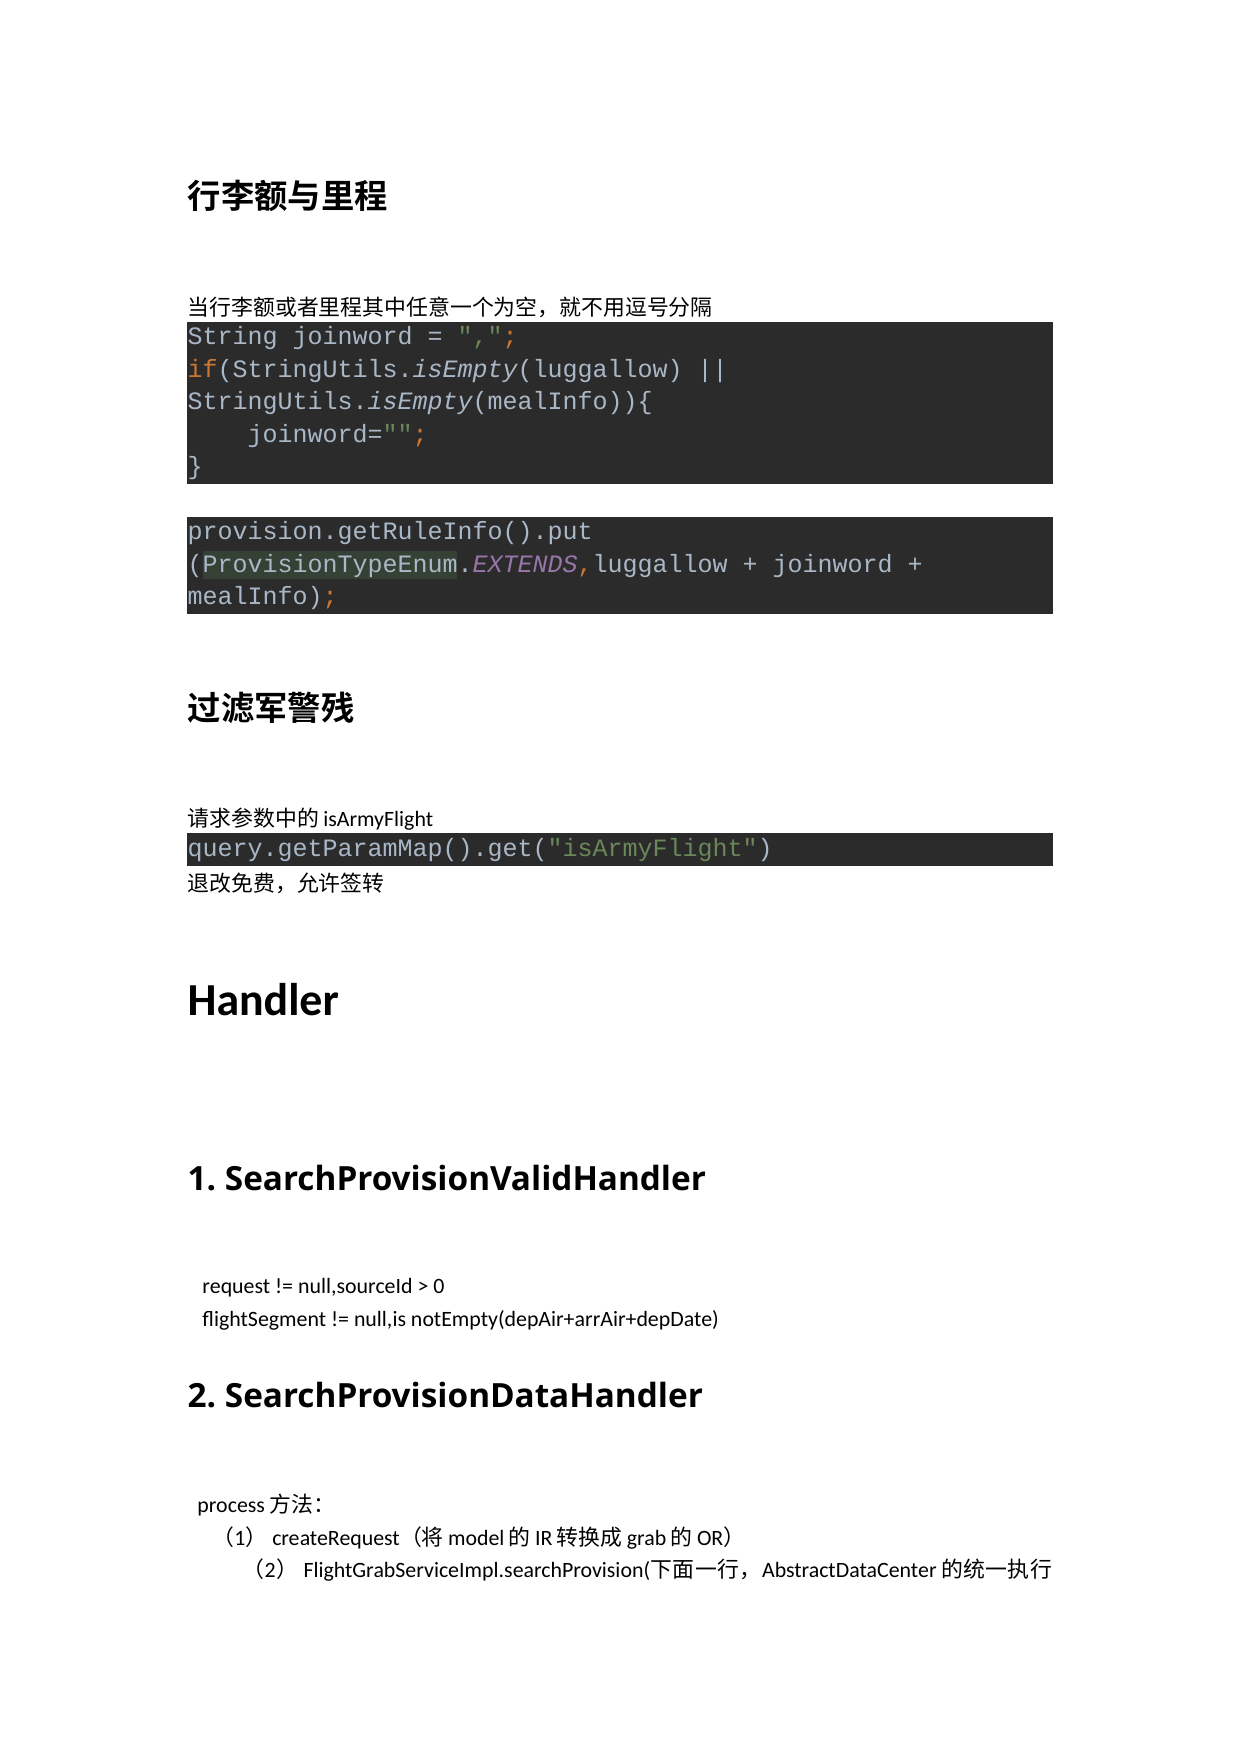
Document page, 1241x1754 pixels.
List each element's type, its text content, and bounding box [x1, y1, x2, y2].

text request != null,sourceId > 0 [187, 1270, 1053, 1302]
text process方法： [187, 1487, 1053, 1519]
subtitle 过滤军警残 [187, 674, 1053, 739]
subtitle Handler [187, 966, 1053, 1031]
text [242, 1552, 1053, 1584]
text 当行李额或者里程其中任意一个为空，就不用逗号分隔 [187, 289, 1053, 322]
subtitle 2. SearchProvisionDataHandler [187, 1362, 1053, 1427]
text （1） createRequest（将model的IR转换成grab的OR） [187, 1519, 1053, 1552]
subtitle 1. SearchProvisionValidHandler [187, 1144, 1053, 1209]
subtitle 行李额与里程 [187, 162, 1053, 227]
text flightSegment != null,is notEmpty(depAir+arrAir+depDate) [187, 1302, 1053, 1335]
text 退改免费，允许签转 [187, 866, 1053, 898]
text query.getParamMap().get("isArmyFlight") [187, 833, 1053, 866]
text String joinword = ","; if(StringUtils.isEmpty(luggallow) ||StringUtils.isEmpty(mealInfo)){ joinword=""; } [187, 322, 1053, 484]
text provision.getRuleInfo().put(ProvisionTypeEnum.EXTENDS,luggallow + joinword + mealInfo); [187, 517, 1053, 614]
text 请求参数中的isArmyFlight [187, 801, 1053, 833]
